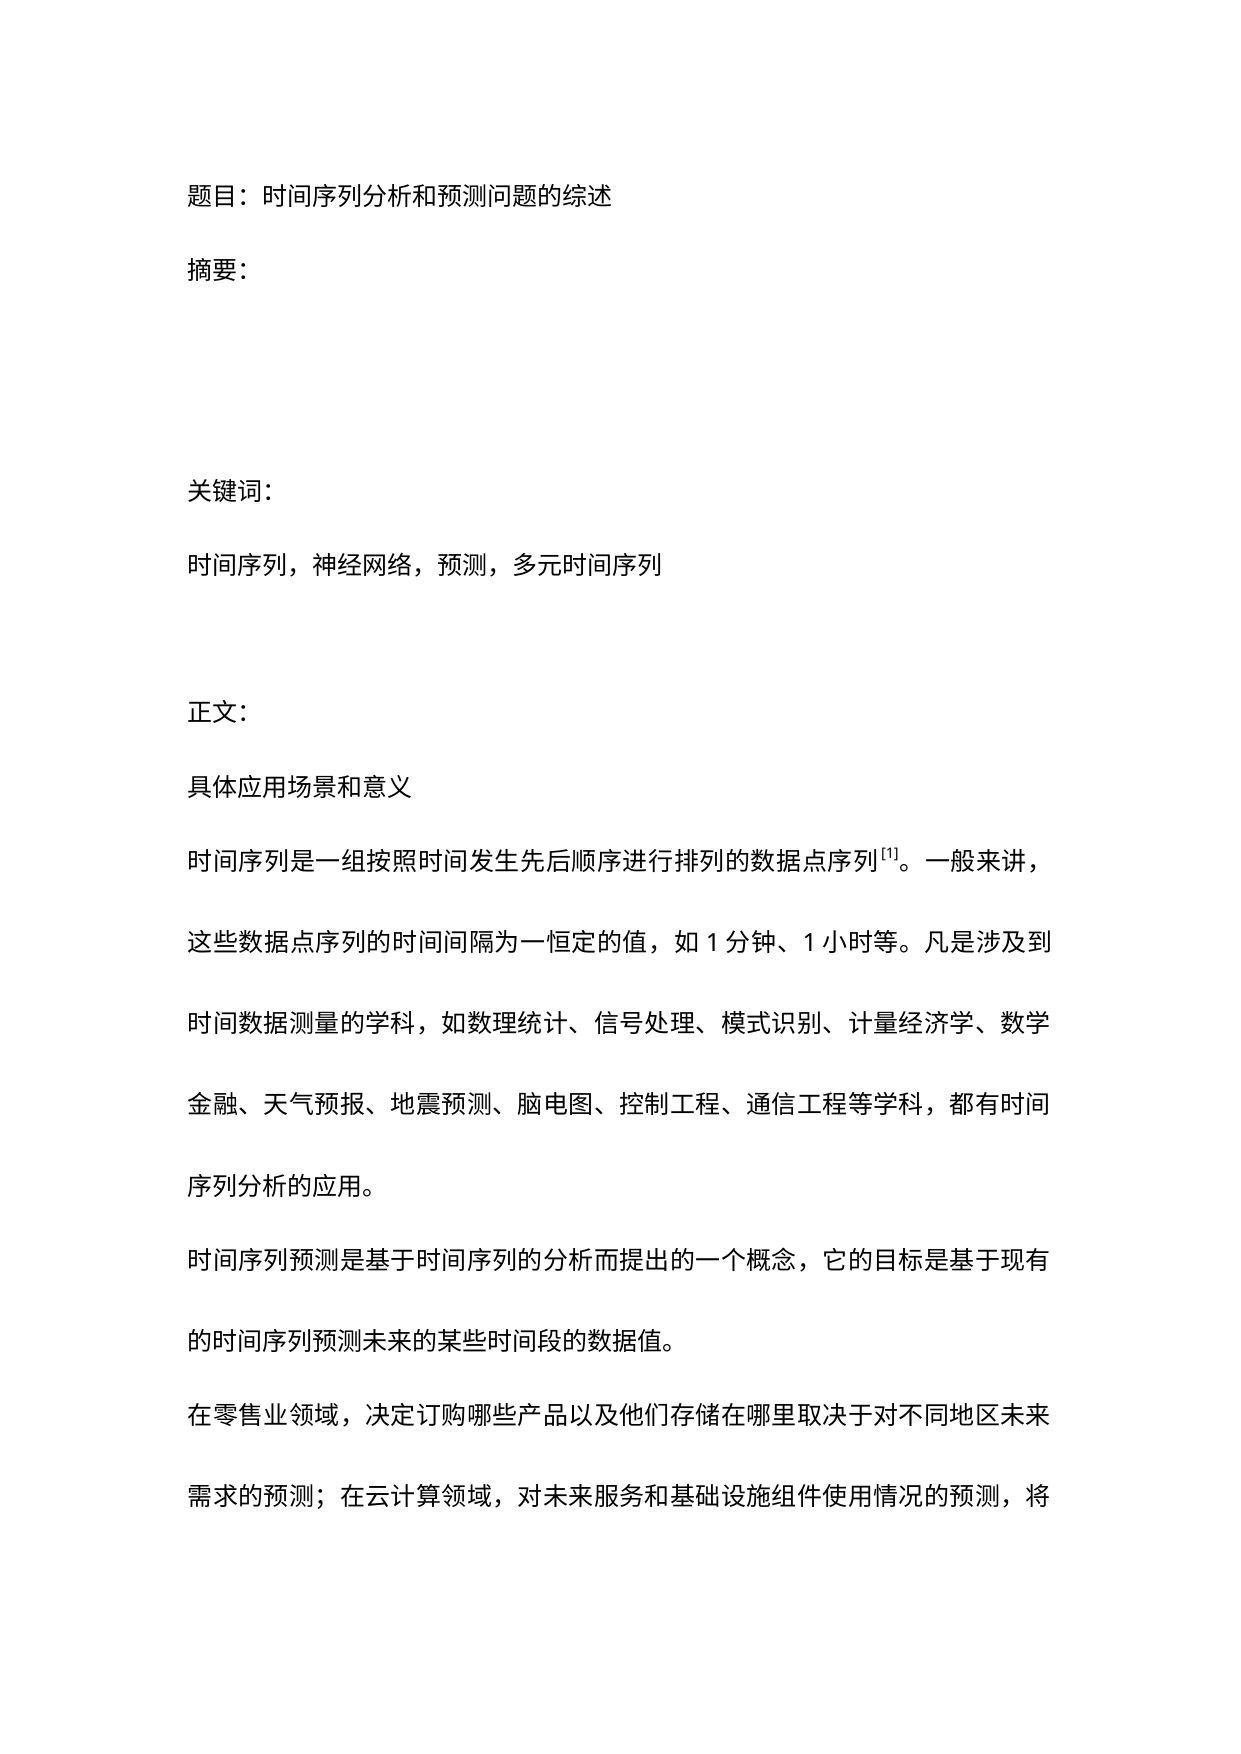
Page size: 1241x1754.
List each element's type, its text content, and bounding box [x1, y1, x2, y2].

text 时间序列是一组按照时间发生先后顺序进行排列的数据点序列[1]。一般来讲，这些数据点序列的时间间隔为一恒定的值，如1分钟、1小时等。凡是涉及到时间数据测量的学科，如数理统计、信号处理、模式识别、计量经济学、数学金融、天气预报、地震预测、脑电图、控制工程、通信工程等学科，都有时间序列分析的应用。 [187, 827, 1053, 1217]
text 时间序列，神经网络，预测，多元时间序列 [187, 531, 1053, 596]
text 摘要： [187, 236, 1053, 301]
text 具体应用场景和意义 [187, 753, 1053, 818]
text 正文： [187, 678, 1053, 743]
text 关键词： [187, 457, 1053, 522]
text 时间序列预测是基于时间序列的分析而提出的一个概念，它的目标是基于现有的时间序列预测未来的某些时间段的数据值。 [187, 1226, 1053, 1372]
text 在零售业领域，决定订购哪些产品以及他们存储在哪里取决于对不同地区未来需求的预测；在云计算领域，对未来服务和基础设施组件使用情况的预测，将为计算资源和容量的规划提供重要参考；在工业领域，工厂的劳动力安排也很大程度依赖于对于未来工作量的预测。 [187, 1381, 1053, 1527]
text 题目：时间序列分析和预测问题的综述 [187, 162, 1053, 227]
